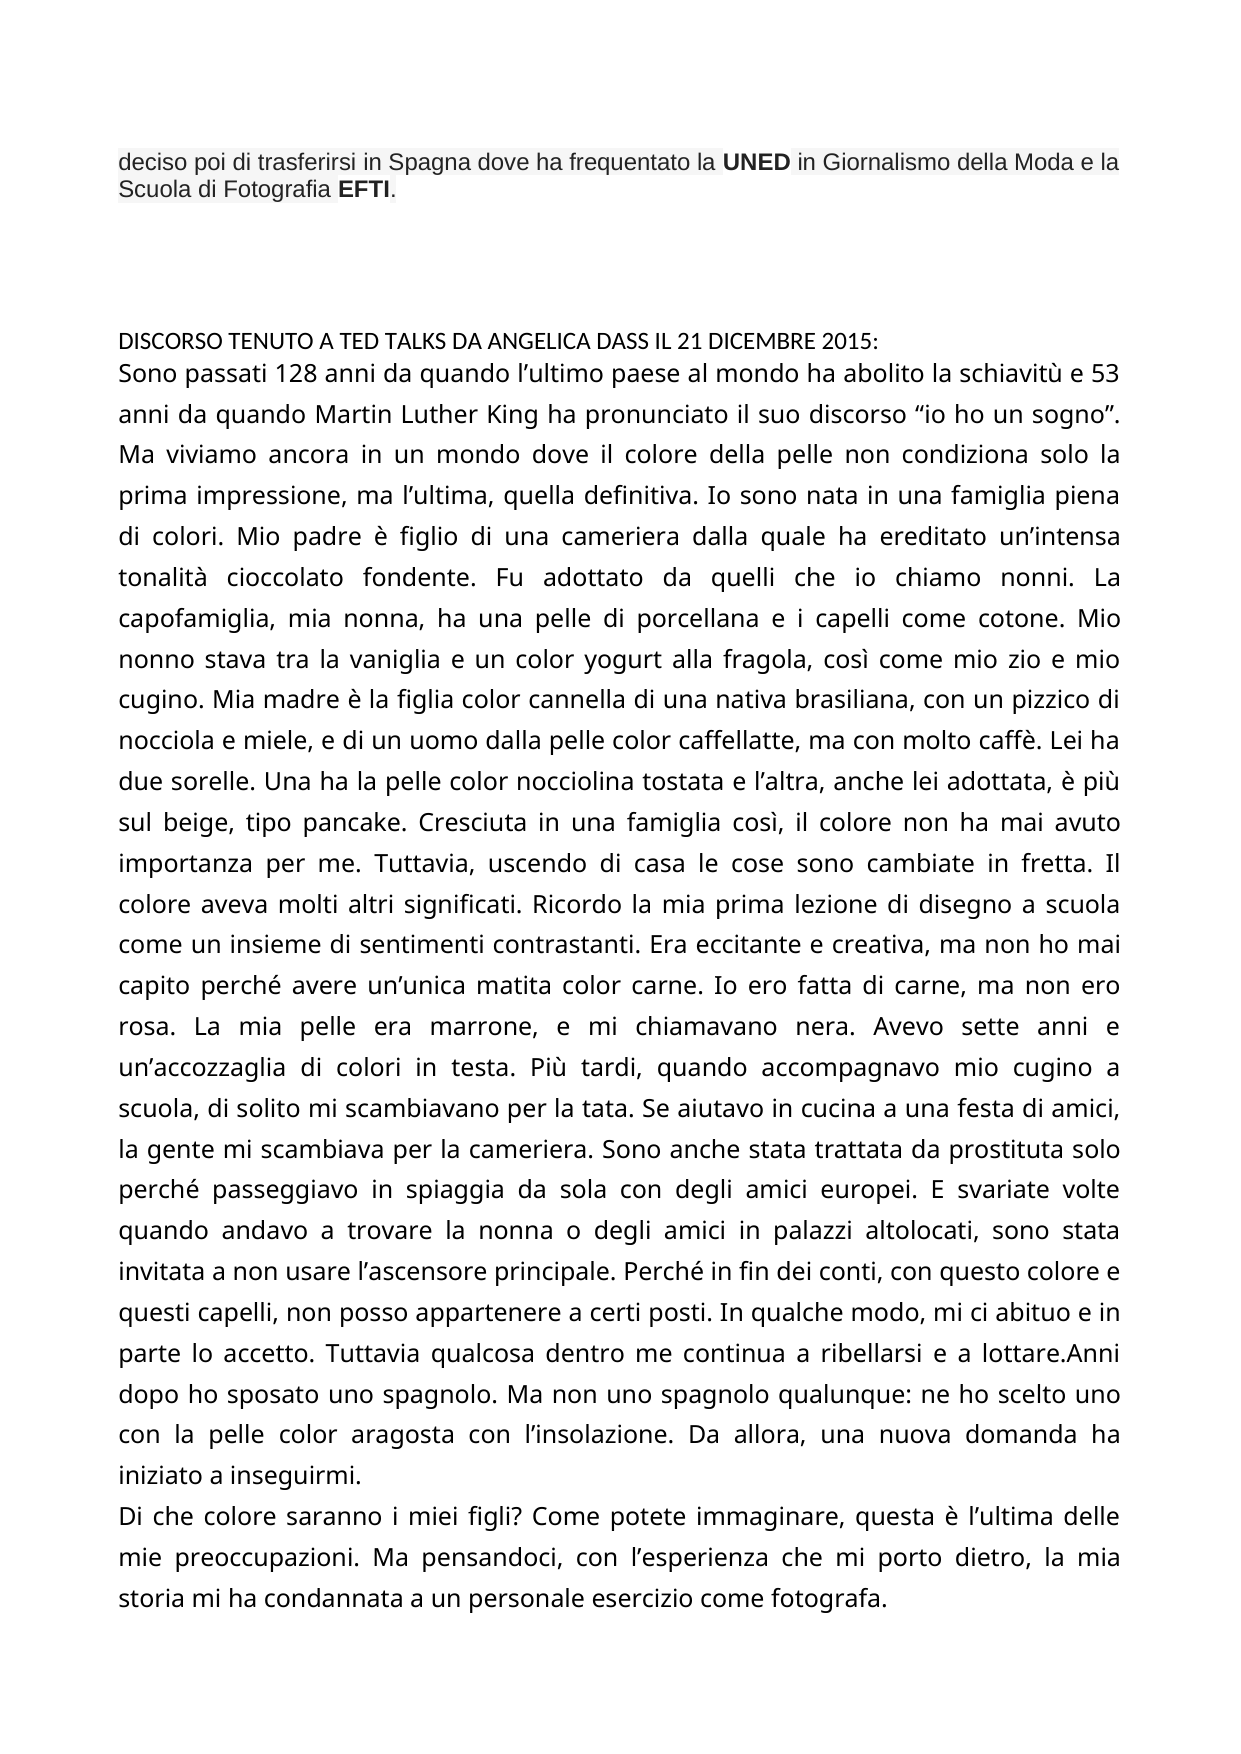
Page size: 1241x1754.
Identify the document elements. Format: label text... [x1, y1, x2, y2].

text DISCORSO TENUTO A TED TALKS DA ANGELICA DASS IL 21 DICEMBRE 2015: [118, 325, 1122, 355]
text Di che colore saranno i miei figli? Come potete immaginare, questa è l’ultima delle mie preoccupazioni. Ma pensandoci, con l’esperienza che mi porto dietro, la mia storia mi ha condannata a un personale esercizio come fotografa. [118, 1499, 1122, 1614]
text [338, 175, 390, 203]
text Sono passati 128 anni da quando l’ultimo paese al mondo ha abolito la schiavitù e 53 anni da quando Martin Luther King ha pronunciato il suo discorso “io ho un sogno”. Ma viviamo ancora in un mondo dove il colore della pelle non condiziona solo la prima impressione, ma l’ultima, quella definitiva. Io sono nata in una famiglia piena di colori. Mio padre è figlio di una cameriera dalla quale ha ereditato un’intensa tonalità cioccolato fondente. Fu adottato da quelli che io chiamo nonni. La capofamiglia, mia nonna, ha una pelle di porcellana e i capelli come cotone. Mio nonno stava tra la vaniglia e un color yogurt alla fragola, così come mio zio e mio cugino. Mia madre è la figlia color cannella di una nativa brasiliana, con un pizzico di nocciola e miele, e di un uomo dalla pelle color caffellatte, ma con molto caffè. Lei ha due sorelle. Una ha la pelle color nocciolina tostata e l’altra, anche lei adottata, è più sul beige, tipo pancake. Cresciuta in una famiglia così, il colore non ha mai avuto importanza per me. Tuttavia, uscendo di casa le cose sono cambiate in fretta. Il colore aveva molti altri significati. Ricordo la mia prima lezione di disegno a scuola come un insieme di sentimenti contrastanti. Era eccitante e creativa, ma non ho mai capito perché avere un’unica matita color carne. Io ero fatta di carne, ma non ero rosa. La mia pelle era marrone, e mi chiamavano nera. Avevo sette anni e un’accozzaglia di colori in testa. Più tardi, quando accompagnavo mio cugino a scuola, di solito mi scambiavano per la tata. Se aiutavo in cucina a una festa di amici, la gente mi scambiava per la cameriera. Sono anche stata trattata da prostituta solo perché passeggiavo in spiaggia da sola con degli amici europei. E svariate volte quando andavo a trovare la nonna o degli amici in palazzi altolocati, sono stata invitata a non usare l’ascensore principale. Perché in fin dei conti, con questo colore e questi capelli, non posso appartenere a certi posti. In qualche modo, mi ci abituo e in parte lo accetto. Tuttavia qualcosa dentro me continua a ribellarsi e a lottare.Anni dopo ho sposato uno spagnolo. Ma non uno spagnolo qualunque: ne ho scelto uno con la pelle color aragosta con l’insolazione. Da allora, una nuova domanda ha iniziato a inseguirmi. [118, 355, 1122, 1492]
